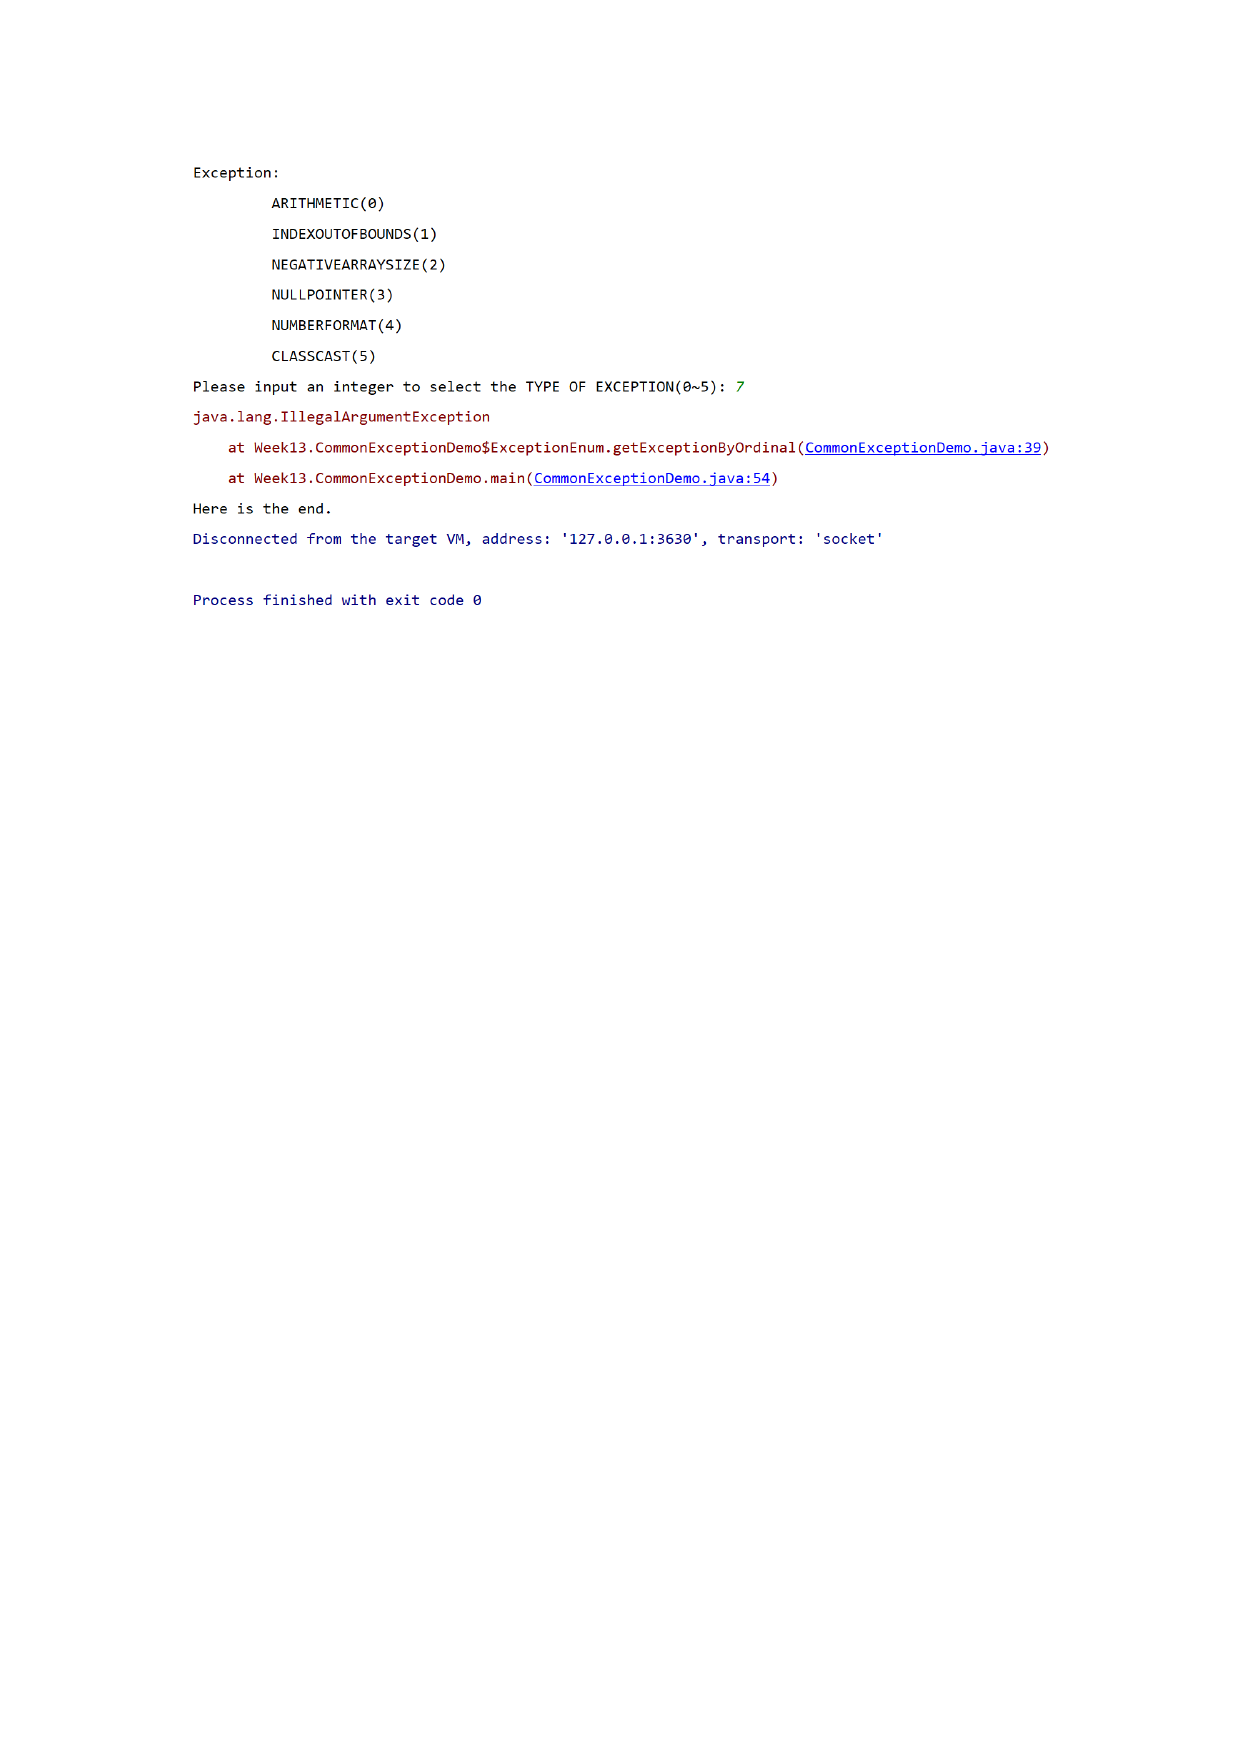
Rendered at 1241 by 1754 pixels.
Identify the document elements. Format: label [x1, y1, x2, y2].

picture [187, 162, 1053, 611]
